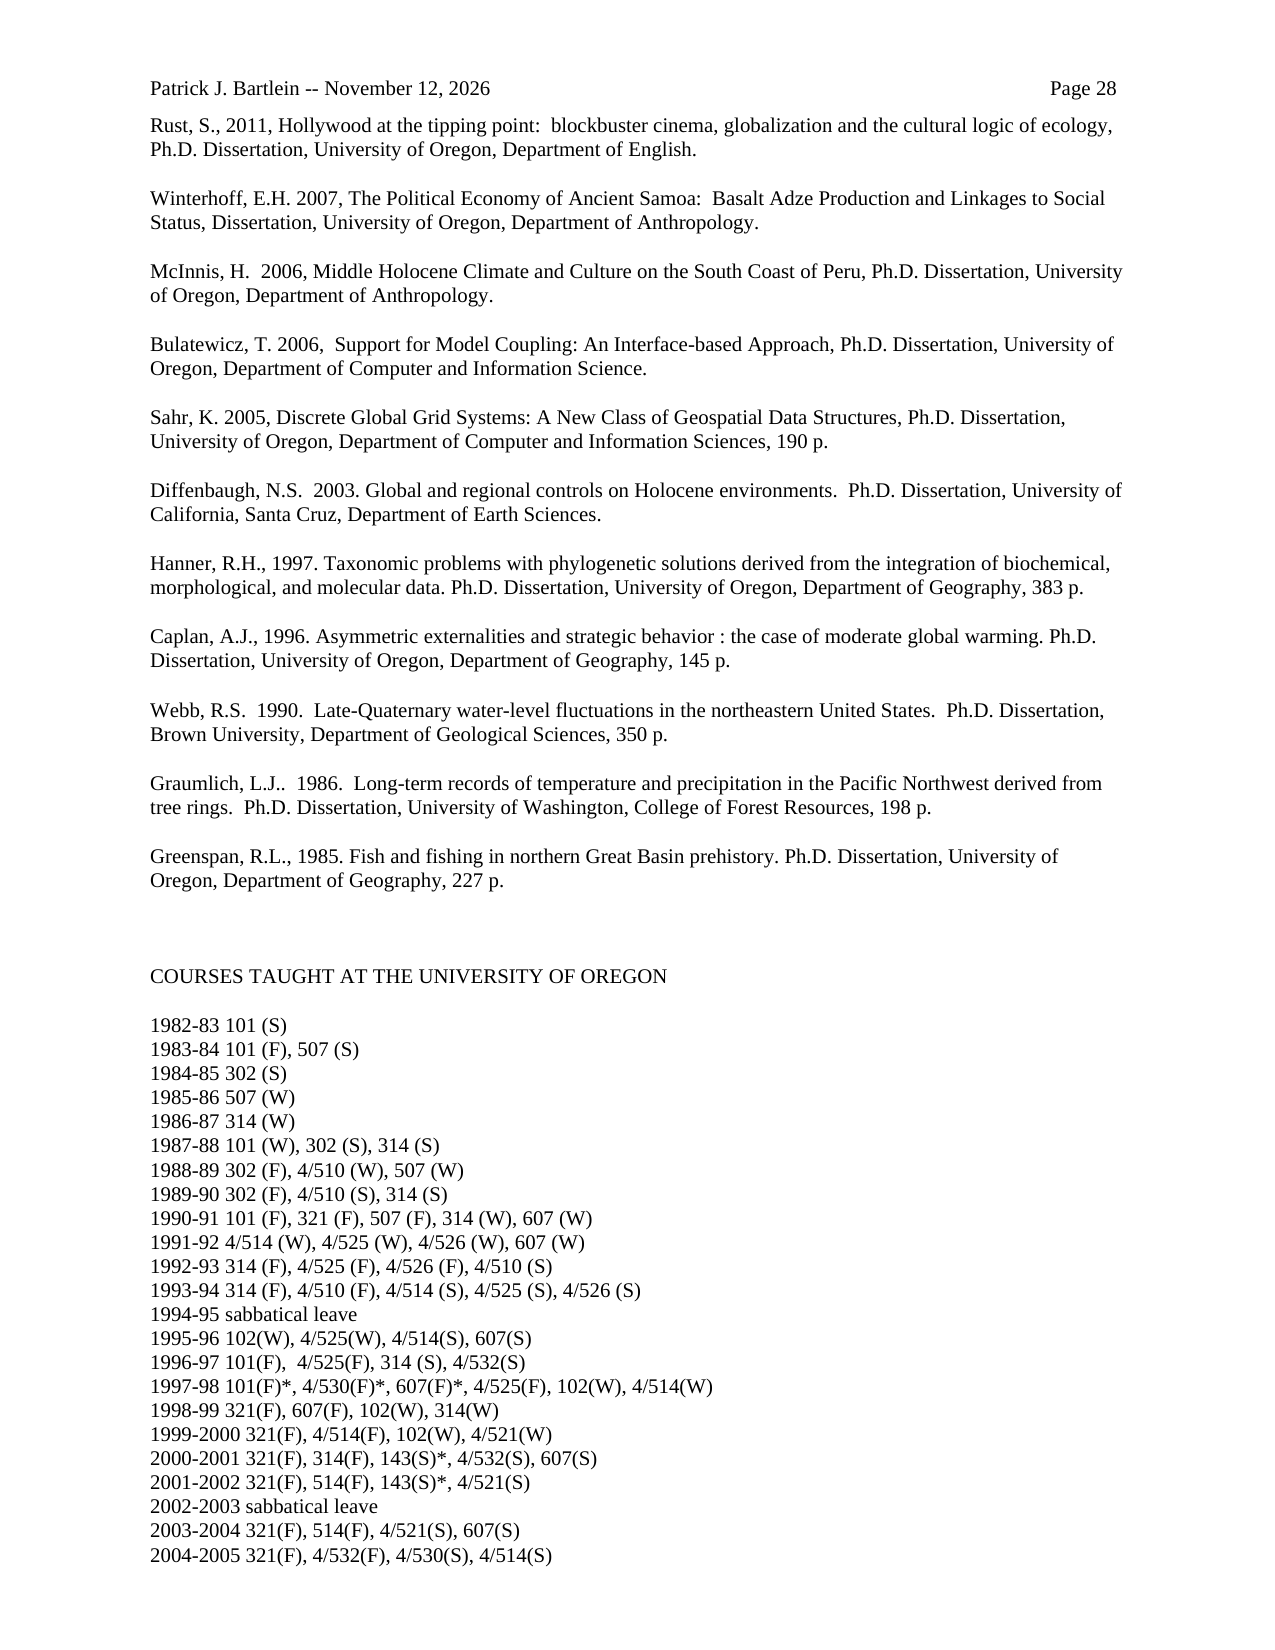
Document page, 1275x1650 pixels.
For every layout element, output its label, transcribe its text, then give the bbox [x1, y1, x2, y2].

text 2003-2004 321(F), 514(F), 4/521(S), 607(S) [150, 1518, 1125, 1542]
text 1982-83 101 (S) [150, 1013, 1125, 1037]
text 1999-2000 321(F), 4/514(F), 102(W), 4/521(W) [150, 1422, 1125, 1446]
text 2002-2003 sabbatical leave [150, 1494, 1125, 1518]
text 1987-88 101 (W), 302 (S), 314 (S) [150, 1133, 1125, 1157]
text Bulatewicz, T. 2006, Support for Model Coupling: An Interface-based Approach, Ph.D. Dissertation, University of Oregon, Department of Computer and Information Science. [150, 332, 1125, 380]
text Courses Taught at the University of Oregon [150, 964, 1125, 988]
text 1998-99 321(F), 607(F), 102(W), 314(W) [150, 1398, 1125, 1422]
text 1986-87 314 (W) [150, 1109, 1125, 1133]
text 1993-94 314 (F), 4/510 (F), 4/514 (S), 4/525 (S), 4/526 (S) [150, 1278, 1125, 1302]
text 1994-95 sabbatical leave [150, 1302, 1125, 1326]
text 1985-86 507 (W) [150, 1085, 1125, 1109]
text 1991-92 4/514 (W), 4/525 (W), 4/526 (W), 607 (W) [150, 1230, 1125, 1254]
text 2000-2001 321(F), 314(F), 143(S)*, 4/532(S), 607(S) [150, 1446, 1125, 1470]
text Winterhoff, E.H. 2007, The Political Economy of Ancient Samoa: Basalt Adze Production and Linkages to Social Status, Dissertation, University of Oregon, Department of Anthropology. [150, 186, 1125, 234]
text Caplan, A.J., 1996. Asymmetric externalities and strategic behavior : the case of moderate global warming. Ph.D. Dissertation, University of Oregon, Department of Geography, 145 p. [150, 624, 1125, 672]
text 1983-84 101 (F), 507 (S) [150, 1037, 1125, 1061]
text 2001-2002 321(F), 514(F), 143(S)*, 4/521(S) [150, 1470, 1125, 1494]
text Webb, R.S. 1990. Late-Quaternary water-level fluctuations in the northeastern United States. Ph.D. Dissertation, Brown University, Department of Geological Sciences, 350 p. [150, 697, 1125, 746]
text Diffenbaugh, N.S. 2003. Global and regional controls on Holocene environments. Ph.D. Dissertation, University of California, Santa Cruz, Department of Earth Sciences. [150, 478, 1125, 526]
text Greenspan, R.L., 1985. Fish and fishing in northern Great Basin prehistory. Ph.D. Dissertation, University of Oregon, Department of Geography, 227 p. [150, 844, 1125, 892]
text 2004-2005 321(F), 4/532(F), 4/530(S), 4/514(S) [150, 1542, 1125, 1567]
text 1988-89 302 (F), 4/510 (W), 507 (W) [150, 1157, 1125, 1182]
list 102(W), 4/525(W), 4/514(S), 607(S) [150, 1326, 1125, 1350]
text 1990-91 101 (F), 321 (F), 507 (F), 314 (W), 607 (W) [150, 1206, 1125, 1230]
text 1984-85 302 (S) [150, 1061, 1125, 1085]
text 1997-98 101(F)*, 4/530(F)*, 607(F)*, 4/525(F), 102(W), 4/514(W) [150, 1374, 1125, 1398]
text 1989-90 302 (F), 4/510 (S), 314 (S) [150, 1182, 1125, 1206]
text McInnis, H. 2006, Middle Holocene Climate and Culture on the South Coast of Peru, Ph.D. Dissertation, University of Oregon, Department of Anthropology. [150, 259, 1125, 307]
text Hanner, R.H., 1997. Taxonomic problems with phylogenetic solutions derived from the integration of biochemical, morphological, and molecular data. Ph.D. Dissertation, University of Oregon, Department of Geography, 383 p. [150, 551, 1125, 599]
text Graumlich, L.J.. 1986. Long-term records of temperature and precipitation in the Pacific Northwest derived from tree rings. Ph.D. Dissertation, University of Washington, College of Forest Resources, 198 p. [150, 771, 1125, 819]
text Rust, S., 2011, Hollywood at the tipping point: blockbuster cinema, globalization and the cultural logic of ecology, Ph.D. Dissertation, University of Oregon, Department of English. [150, 112, 1125, 161]
text Sahr, K. 2005, Discrete Global Grid Systems: A New Class of Geospatial Data Structures, Ph.D. Dissertation, University of Oregon, Department of Computer and Information Sciences, 190 p. [150, 405, 1125, 453]
text 1992-93 314 (F), 4/525 (F), 4/526 (F), 4/510 (S) [150, 1254, 1125, 1278]
text 1996-97 101(F), 4/525(F), 314 (S), 4/532(S) [150, 1350, 1125, 1374]
